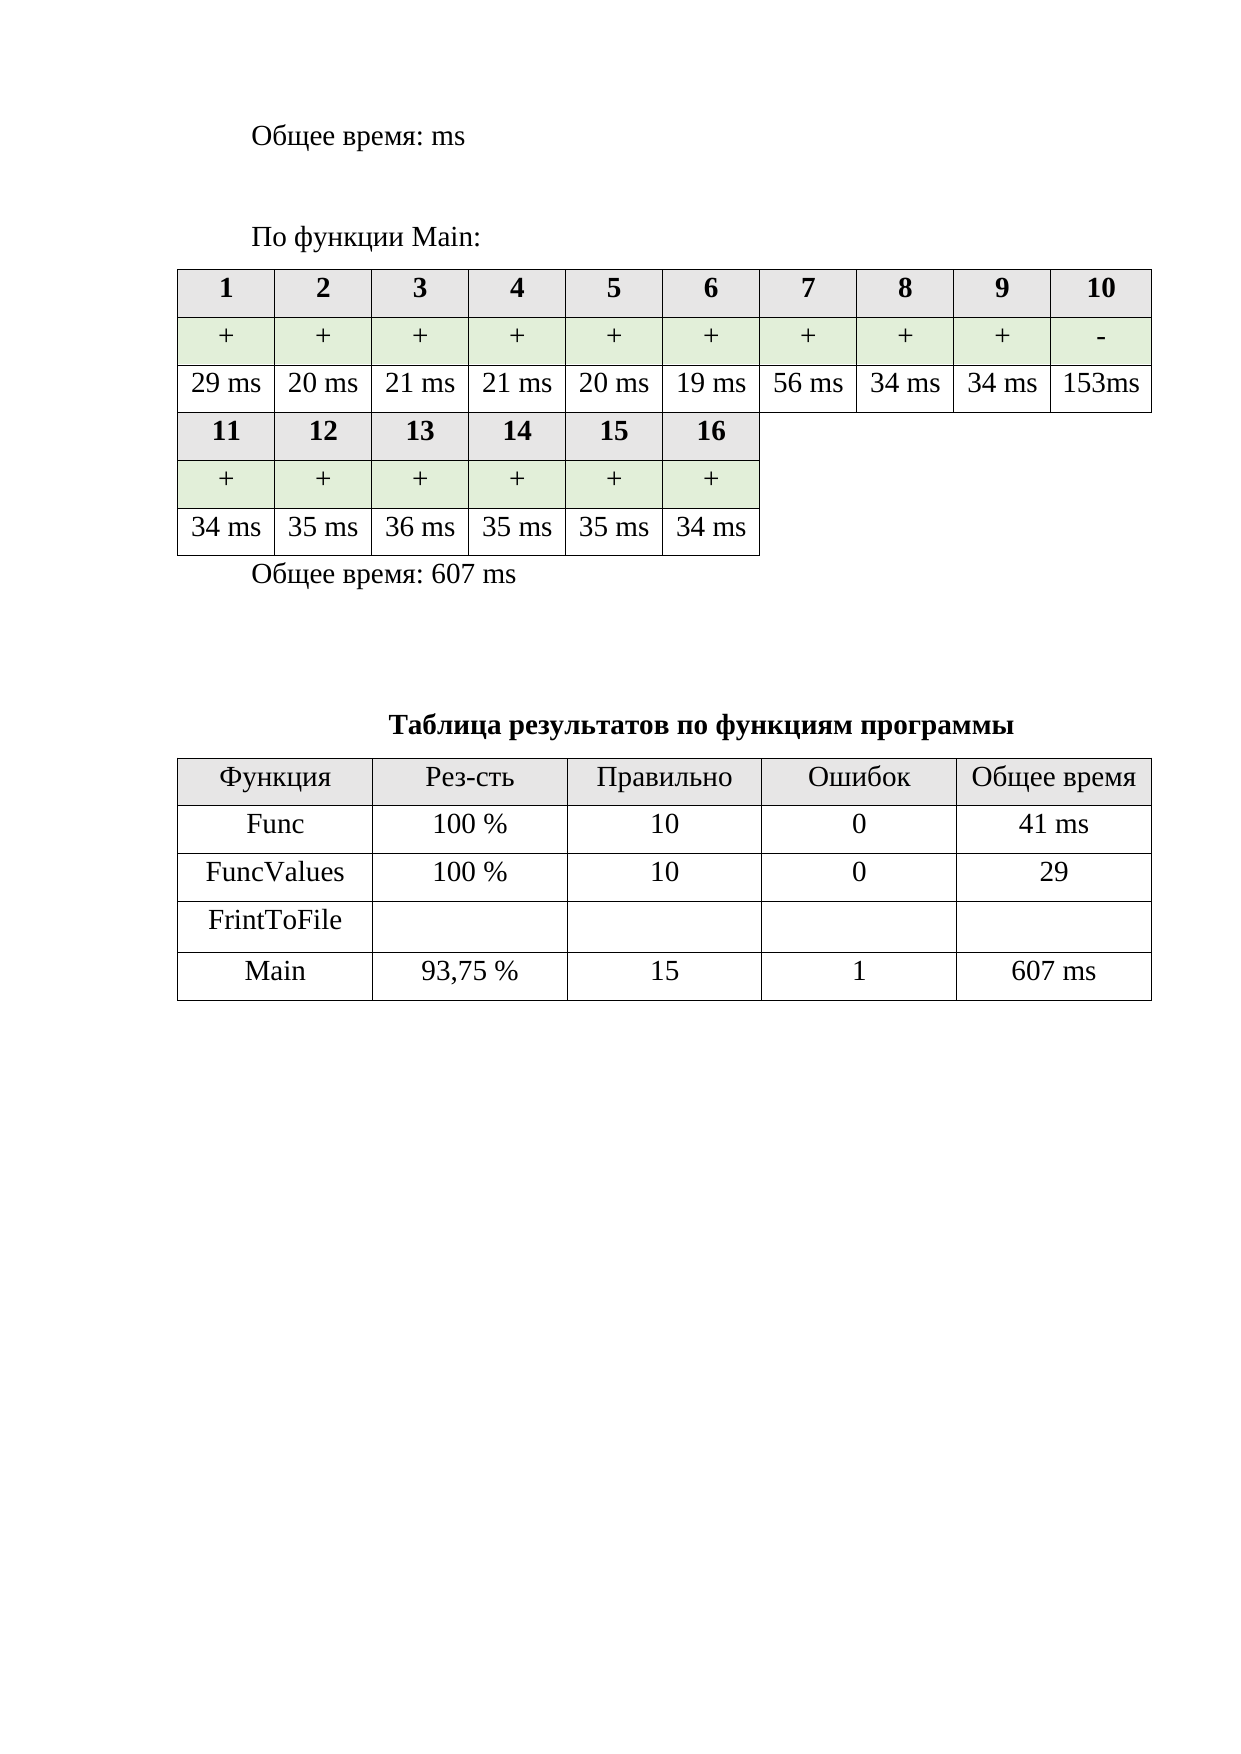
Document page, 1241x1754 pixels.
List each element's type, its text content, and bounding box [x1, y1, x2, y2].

table_cell 11 [178, 413, 274, 460]
table_cell 36 ms [372, 509, 468, 555]
table_cell 34 ms [178, 509, 274, 555]
table_cell [568, 902, 761, 952]
table_cell + [178, 318, 274, 364]
table_header Ошибок [762, 759, 956, 805]
table_cell 100 % [373, 854, 567, 901]
table_cell + [372, 318, 468, 364]
table_cell 607 ms [957, 953, 1151, 1000]
table_cell - [1051, 318, 1151, 364]
table_cell 29 ms [178, 366, 274, 412]
table_cell + [372, 461, 468, 508]
table_cell 34 ms [954, 366, 1050, 412]
table_cell 0 [762, 806, 956, 853]
table_cell [957, 902, 1151, 952]
table_header Рез-сть [373, 759, 567, 805]
table_cell + [275, 318, 371, 364]
table_cell 19 ms [663, 366, 759, 412]
text Общее время: ms [177, 118, 1152, 152]
table_header Функция [178, 759, 372, 805]
table_header 7 [760, 270, 856, 317]
table_cell 56 ms [760, 366, 856, 412]
table_header 5 [566, 270, 662, 317]
table_cell + [566, 318, 662, 364]
table_header 6 [663, 270, 759, 317]
table_header 9 [954, 270, 1050, 317]
table_cell 1 [762, 953, 956, 1000]
table_cell 20 ms [566, 366, 662, 412]
table_header Общее время [957, 759, 1151, 805]
table_cell 35 ms [275, 509, 371, 555]
table_cell 16 [663, 413, 759, 460]
table_cell [762, 902, 956, 952]
table_cell 10 [568, 854, 761, 901]
table_cell + [566, 461, 662, 508]
table_cell + [857, 318, 953, 364]
table_cell 153ms [1051, 366, 1151, 412]
text Общее время: 607 ms [177, 556, 1152, 590]
table_header 10 [1051, 270, 1151, 317]
table_cell 100 % [373, 806, 567, 853]
table_cell 15 [568, 953, 761, 1000]
table_cell 41 ms [957, 806, 1151, 853]
table_cell 35 ms [469, 509, 565, 555]
table_header 3 [372, 270, 468, 317]
table_cell + [663, 318, 759, 364]
table_cell 13 [372, 413, 468, 460]
table_cell 12 [275, 413, 371, 460]
table_cell FrintToFile [178, 902, 372, 952]
table_cell 21 ms [372, 366, 468, 412]
table_header 4 [469, 270, 565, 317]
table_cell [373, 902, 567, 952]
table_header 1 [178, 270, 274, 317]
text Таблица результатов по функциям программы [177, 707, 1152, 741]
table_cell 93,75 % [373, 953, 567, 1000]
table_cell + [469, 318, 565, 364]
table_cell 34 ms [857, 366, 953, 412]
table_cell + [178, 461, 274, 508]
table_cell + [469, 461, 565, 508]
table_cell + [663, 461, 759, 508]
table_cell Main [178, 953, 372, 1000]
table_cell + [275, 461, 371, 508]
table_cell 15 [566, 413, 662, 460]
table_cell Func [178, 806, 372, 853]
text По функции Main: [177, 219, 1152, 252]
table_cell 20 ms [275, 366, 371, 412]
table_cell 35 ms [566, 509, 662, 555]
table_cell + [760, 318, 856, 364]
table_header 8 [857, 270, 953, 317]
table_header Правильно [568, 759, 761, 805]
table_cell + [954, 318, 1050, 364]
table_cell 0 [762, 854, 956, 901]
table_cell 21 ms [469, 366, 565, 412]
table_cell 14 [469, 413, 565, 460]
table_cell 10 [568, 806, 761, 853]
table_cell FuncValues [178, 854, 372, 901]
table_cell 29 [957, 854, 1151, 901]
table_header 2 [275, 270, 371, 317]
table_cell 34 ms [663, 509, 759, 555]
